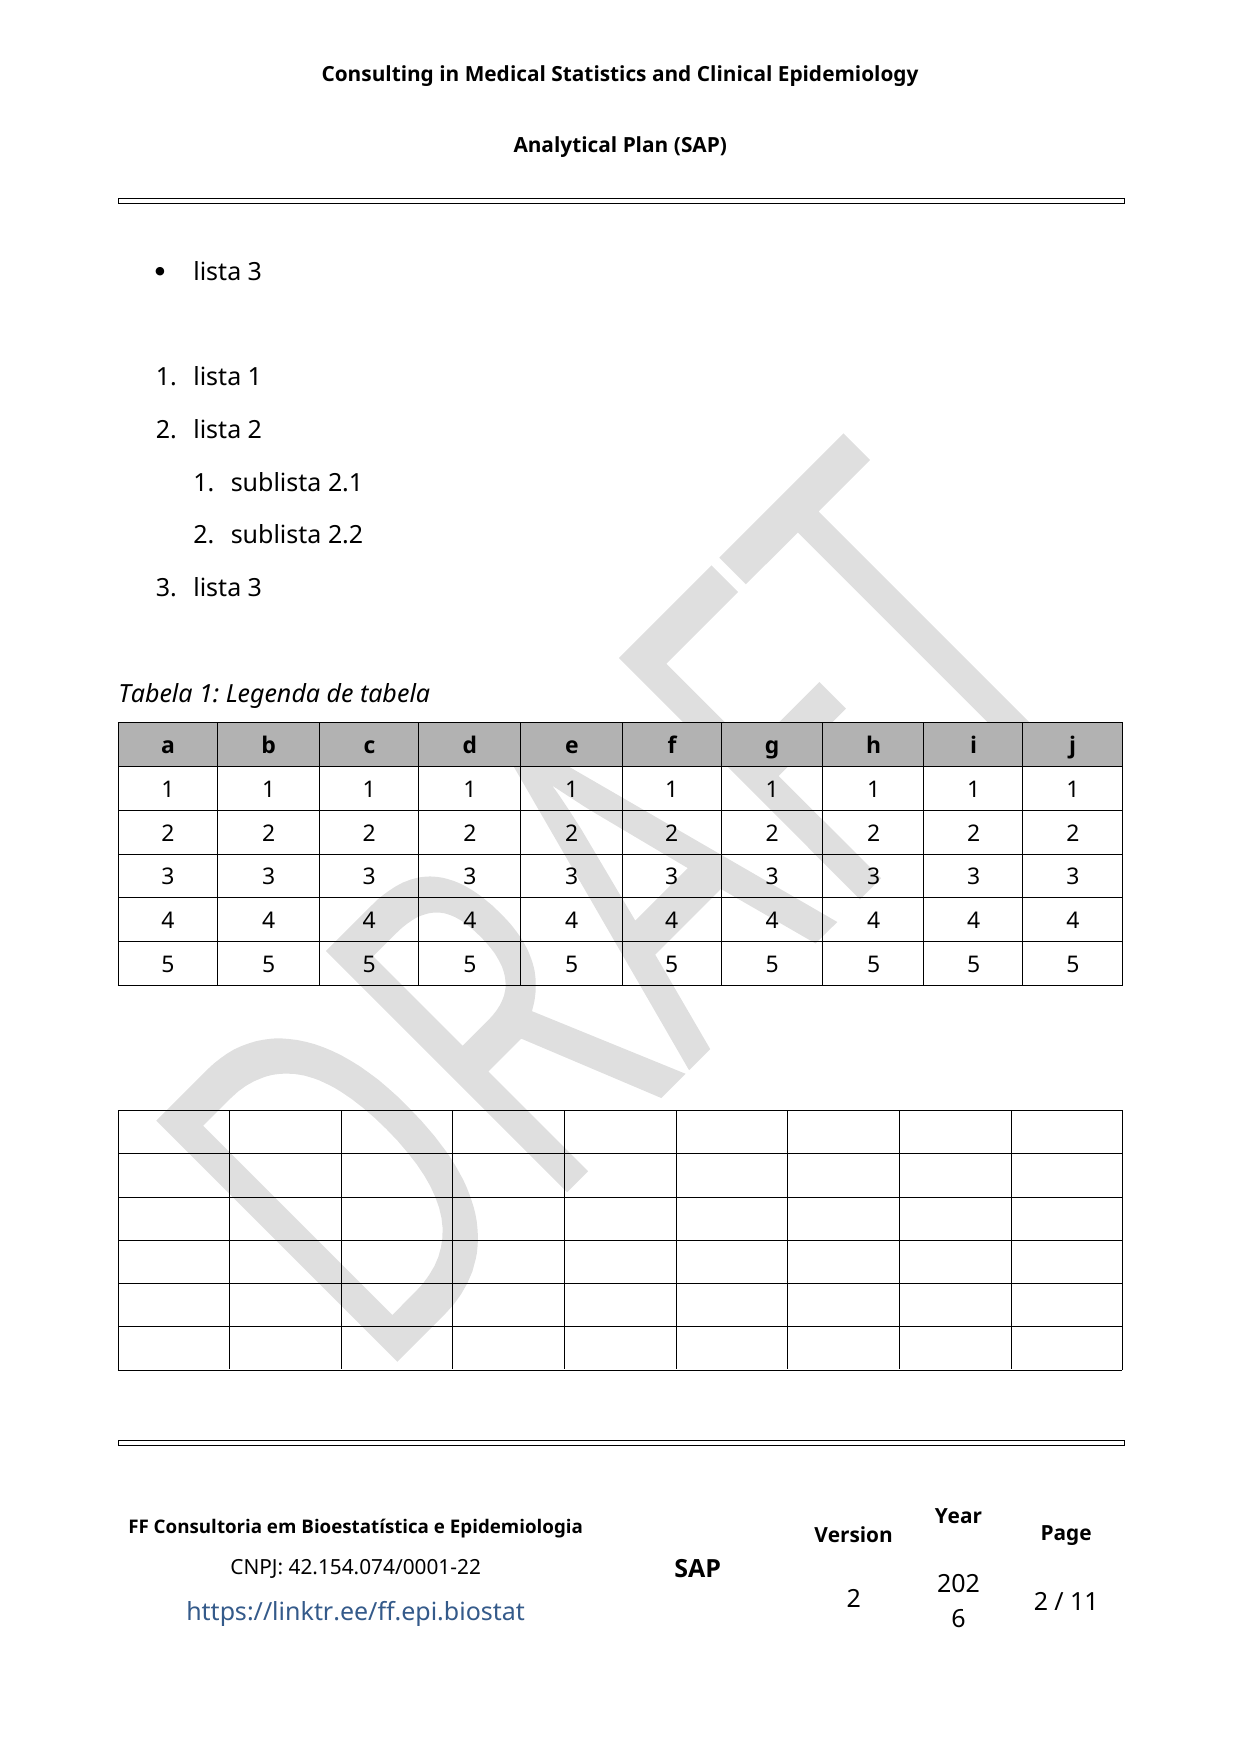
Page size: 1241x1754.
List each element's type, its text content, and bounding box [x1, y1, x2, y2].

table_cell 2 [419, 811, 520, 853]
table_cell [900, 1198, 1011, 1240]
table_cell 1 [623, 767, 721, 810]
table_cell [1012, 1198, 1122, 1240]
table_cell 3 [419, 855, 520, 897]
table_cell [677, 1154, 787, 1197]
table_cell [119, 1154, 229, 1197]
table_cell 3 [924, 855, 1022, 897]
table_cell [453, 1241, 564, 1283]
table_cell [230, 1198, 341, 1240]
table_cell [453, 1284, 564, 1326]
table_cell [677, 1284, 787, 1326]
table_cell 4 [419, 898, 520, 941]
list lista 3 [156, 253, 1122, 287]
table_header e [521, 723, 622, 766]
table_cell [453, 1327, 564, 1369]
table_cell [788, 1198, 899, 1240]
table_cell [453, 1198, 564, 1240]
table_cell [900, 1327, 1011, 1369]
table_header h [823, 723, 923, 766]
table_cell 1 [823, 767, 923, 810]
table_cell [119, 1284, 229, 1326]
table_cell [342, 1241, 452, 1283]
table_cell 2 [1023, 811, 1122, 853]
table_cell [677, 1327, 787, 1369]
table_header [788, 1111, 899, 1153]
table_cell 5 [1023, 942, 1122, 985]
table_cell 3 [320, 855, 418, 897]
table_header [119, 1111, 229, 1153]
table_cell [900, 1284, 1011, 1326]
text Tabela 1: Legenda de tabela [118, 676, 1122, 710]
table_cell 5 [823, 942, 923, 985]
table_cell [1012, 1284, 1122, 1326]
table_cell [565, 1198, 676, 1240]
list lista 3 [156, 570, 1122, 604]
table_header d [419, 723, 520, 766]
table_cell [119, 1241, 229, 1283]
table_cell [230, 1154, 341, 1197]
table_cell 2 [521, 811, 622, 853]
table_cell 1 [320, 767, 418, 810]
table_cell 2 [119, 811, 217, 853]
table_cell [230, 1327, 341, 1369]
table_cell 5 [623, 942, 721, 985]
table_cell 4 [521, 898, 622, 941]
table_cell 4 [218, 898, 319, 941]
table_cell [677, 1241, 787, 1283]
table_cell 1 [722, 767, 822, 810]
table_cell [788, 1241, 899, 1283]
list lista 1 [156, 359, 1122, 393]
table_header a [119, 723, 217, 766]
table_cell 5 [218, 942, 319, 985]
table_header [1012, 1111, 1122, 1153]
table_cell [565, 1284, 676, 1326]
table_cell [900, 1241, 1011, 1283]
table_header g [722, 723, 822, 766]
table_cell 3 [218, 855, 319, 897]
table_cell 3 [1023, 855, 1122, 897]
table_cell [1012, 1327, 1122, 1369]
table_cell 4 [823, 898, 923, 941]
table_cell [230, 1284, 341, 1326]
table_cell 3 [823, 855, 923, 897]
table_cell 5 [119, 942, 217, 985]
table_header [342, 1111, 452, 1153]
table_cell [1012, 1241, 1122, 1283]
table_cell [230, 1241, 341, 1283]
table_header c [320, 723, 418, 766]
table_cell [788, 1284, 899, 1326]
table_cell [453, 1154, 564, 1197]
table_cell [342, 1154, 452, 1197]
table_cell 2 [924, 811, 1022, 853]
list lista 2 [156, 412, 1122, 446]
table_cell 1 [924, 767, 1022, 810]
table_cell [565, 1154, 676, 1197]
table_header [900, 1111, 1011, 1153]
table_cell 2 [623, 811, 721, 853]
table_cell 5 [521, 942, 622, 985]
table_header b [218, 723, 319, 766]
table_cell 5 [722, 942, 822, 985]
table_cell 4 [119, 898, 217, 941]
table_cell 2 [823, 811, 923, 853]
table_cell 2 [218, 811, 319, 853]
table_header [230, 1111, 341, 1153]
table_header [453, 1111, 564, 1153]
table_cell 4 [1023, 898, 1122, 941]
table_cell 3 [119, 855, 217, 897]
table_cell 1 [521, 767, 622, 810]
table_cell 1 [419, 767, 520, 810]
table_cell 4 [623, 898, 721, 941]
table_header i [924, 723, 1022, 766]
table_cell 5 [924, 942, 1022, 985]
list sublista 2.1 [193, 464, 1122, 498]
table_cell [788, 1154, 899, 1197]
table_cell 3 [623, 855, 721, 897]
table_cell 5 [419, 942, 520, 985]
table_cell [342, 1327, 452, 1369]
table_cell 1 [218, 767, 319, 810]
table_cell [677, 1198, 787, 1240]
table_cell 2 [320, 811, 418, 853]
table_cell 4 [722, 898, 822, 941]
table_cell [788, 1327, 899, 1369]
table_cell [565, 1327, 676, 1369]
table_cell [119, 1327, 229, 1369]
table_cell 2 [722, 811, 822, 853]
table_cell 3 [722, 855, 822, 897]
table_cell [342, 1284, 452, 1326]
list sublista 2.2 [193, 517, 1122, 551]
table_cell 3 [521, 855, 622, 897]
table_cell 4 [320, 898, 418, 941]
table_header f [623, 723, 721, 766]
table_header j [1023, 723, 1122, 766]
table_cell 1 [119, 767, 217, 810]
table_cell [119, 1198, 229, 1240]
table_header [677, 1111, 787, 1153]
table_cell 5 [320, 942, 418, 985]
table_cell [900, 1154, 1011, 1197]
table_cell [342, 1198, 452, 1240]
table_cell 1 [1023, 767, 1122, 810]
table_cell 4 [924, 898, 1022, 941]
table_cell [1012, 1154, 1122, 1197]
table_cell [565, 1241, 676, 1283]
table_header [565, 1111, 676, 1153]
